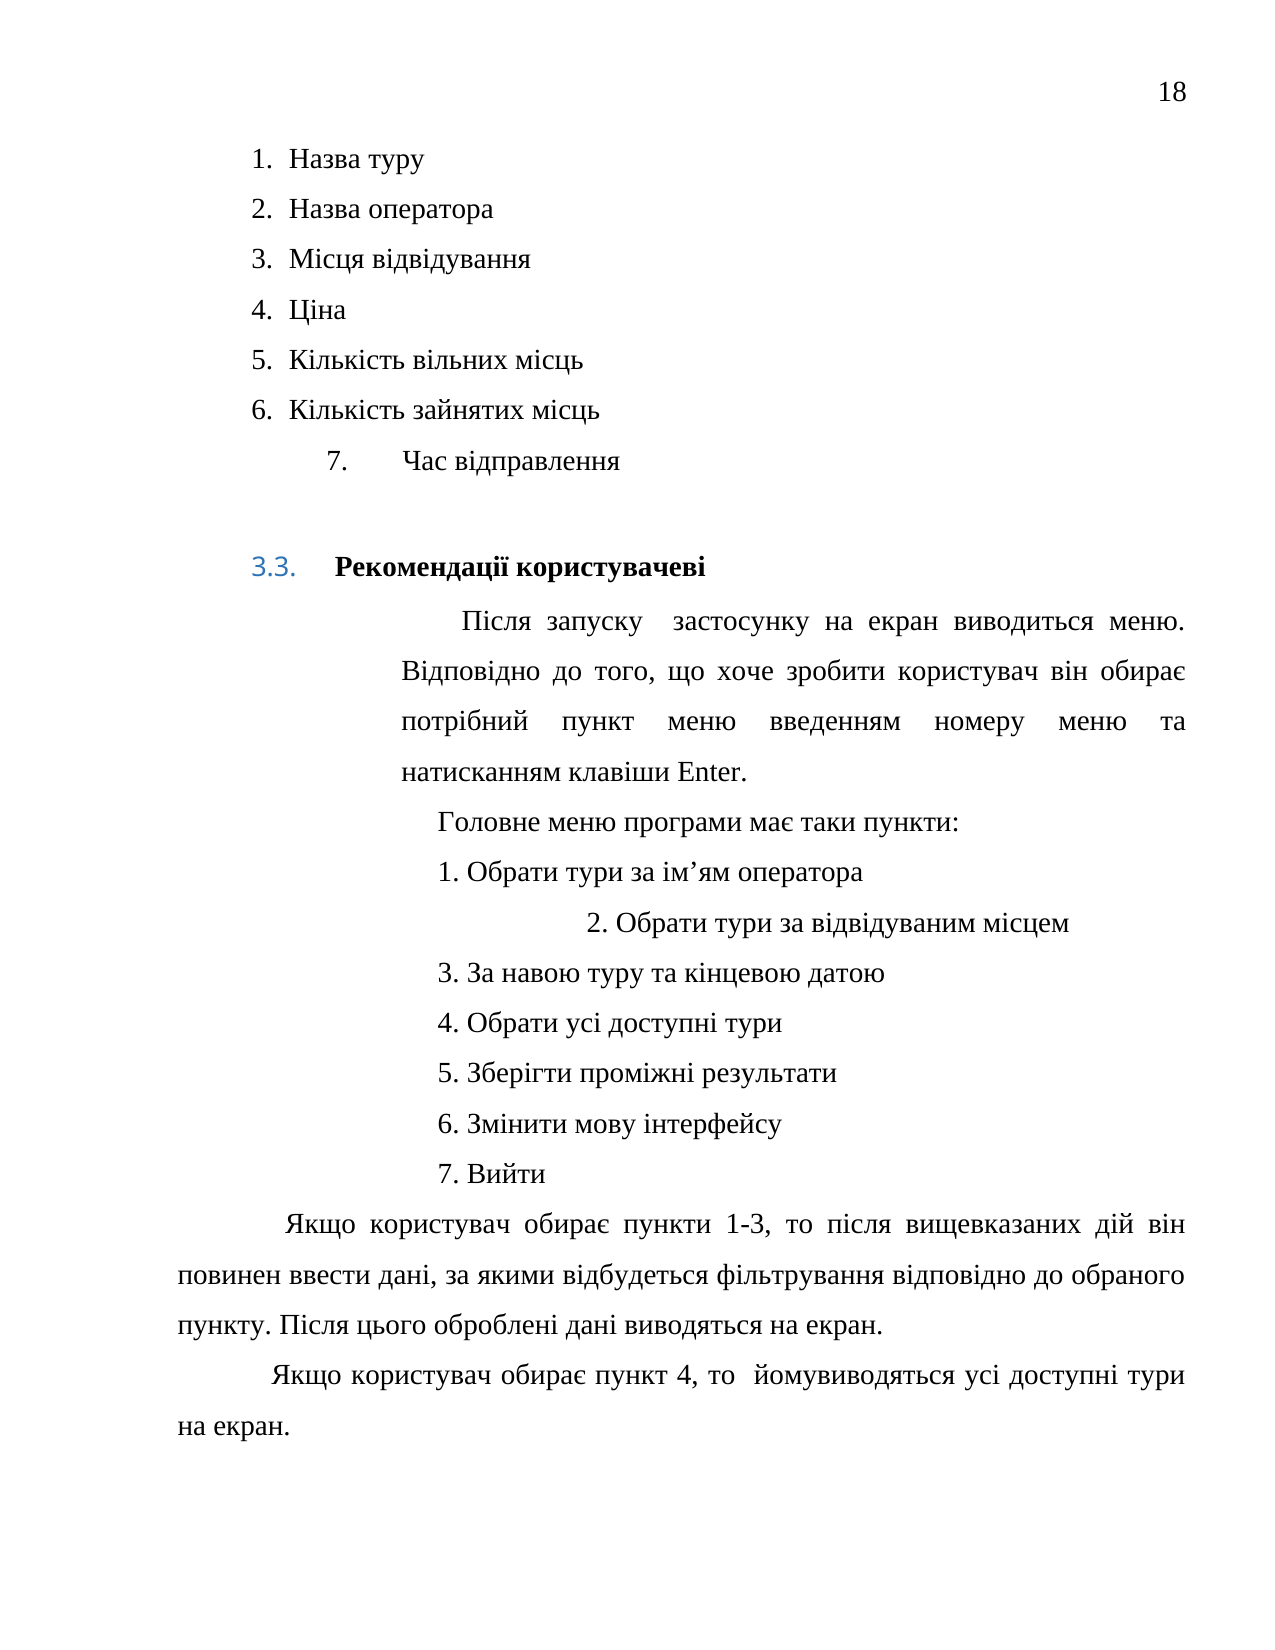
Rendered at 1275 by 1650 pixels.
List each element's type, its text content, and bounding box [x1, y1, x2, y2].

list 2. Обрати тури за відвідуваним місцем [513, 905, 1186, 938]
list Місця відвідування [251, 241, 1186, 275]
list Головне меню програми має таки пункти: [401, 804, 1186, 838]
list 1. Обрати тури за ім’ям оператора [401, 854, 1186, 888]
subtitle Рекомендації користувачеві [177, 547, 1186, 584]
list 3. За навою туру та кінцевою датою [401, 955, 1186, 988]
list Ціна [251, 292, 1186, 325]
list 4. Обрати усі доступні тури [401, 1005, 1186, 1039]
list Час відправлення [252, 443, 1186, 476]
list 6. Змінити мову інтерфейсу [401, 1106, 1186, 1139]
list Кількість зайнятих місць [251, 392, 1186, 426]
list Якщо користувач обирає пункт 4, то йомувиводяться усі доступні тури на екран. [177, 1357, 1186, 1441]
list Назва туру [251, 141, 1186, 174]
list Кількість вільних місць [251, 342, 1186, 376]
list 5. Зберігти проміжні результати [401, 1056, 1186, 1089]
list Назва оператора [251, 191, 1186, 225]
list Після запуску застосунку на екран виводиться меню. Відповідно до того, що хоче зробити користувач він обирає потрібний пункт меню введенням номеру меню та натисканням клавіши Enter. [401, 603, 1186, 787]
list 7. Вийти [401, 1156, 1186, 1190]
list Якщо користувач обирає пункти 1-3, то після вищевказаних дій він повинен ввести дані, за якими відбудеться фільтрування відповідно до обраного пункту. Після цього оброблені дані виводяться на екран. [177, 1207, 1186, 1341]
